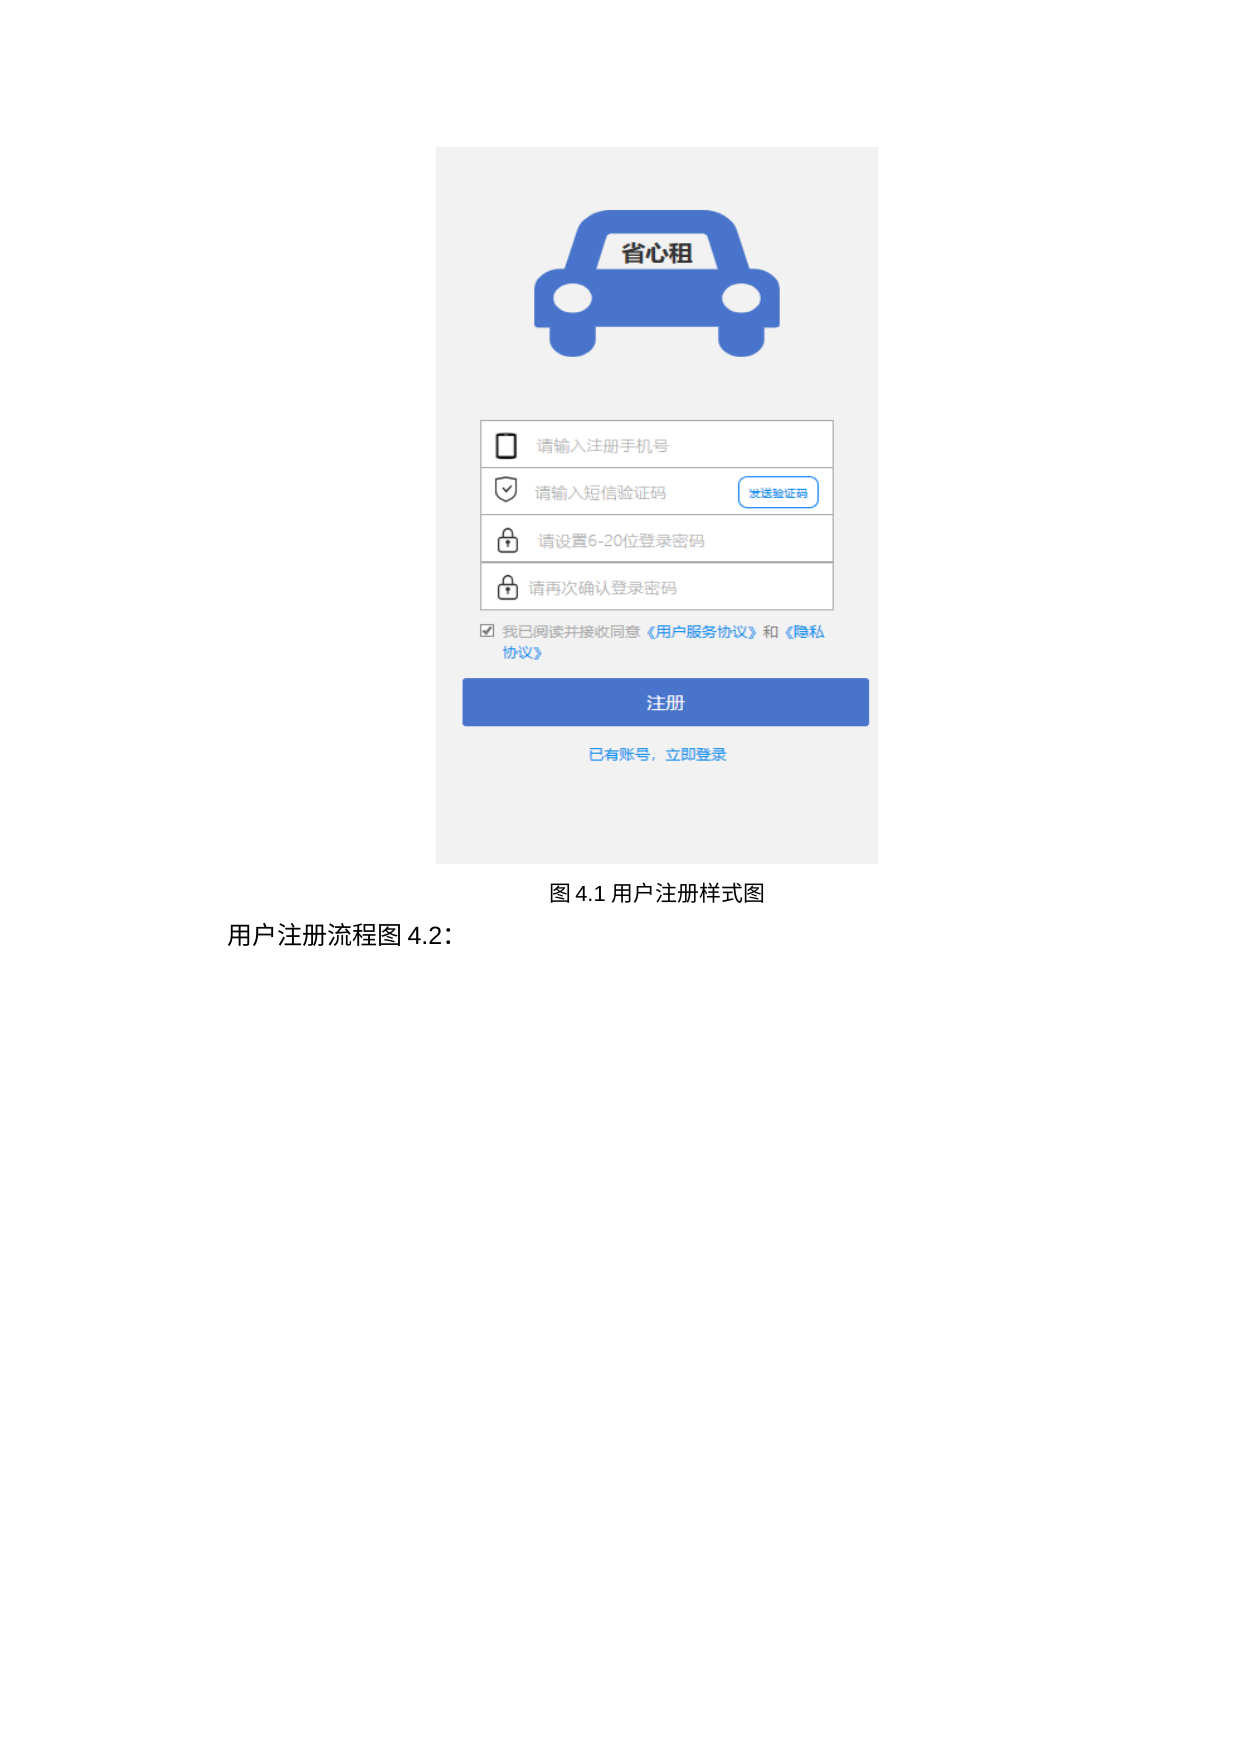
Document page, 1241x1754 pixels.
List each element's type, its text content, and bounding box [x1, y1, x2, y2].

text 图4.1 用户注册样式图 [177, 881, 1093, 906]
picture [435, 147, 878, 864]
text 用户注册流程图4.2： [177, 921, 1093, 950]
